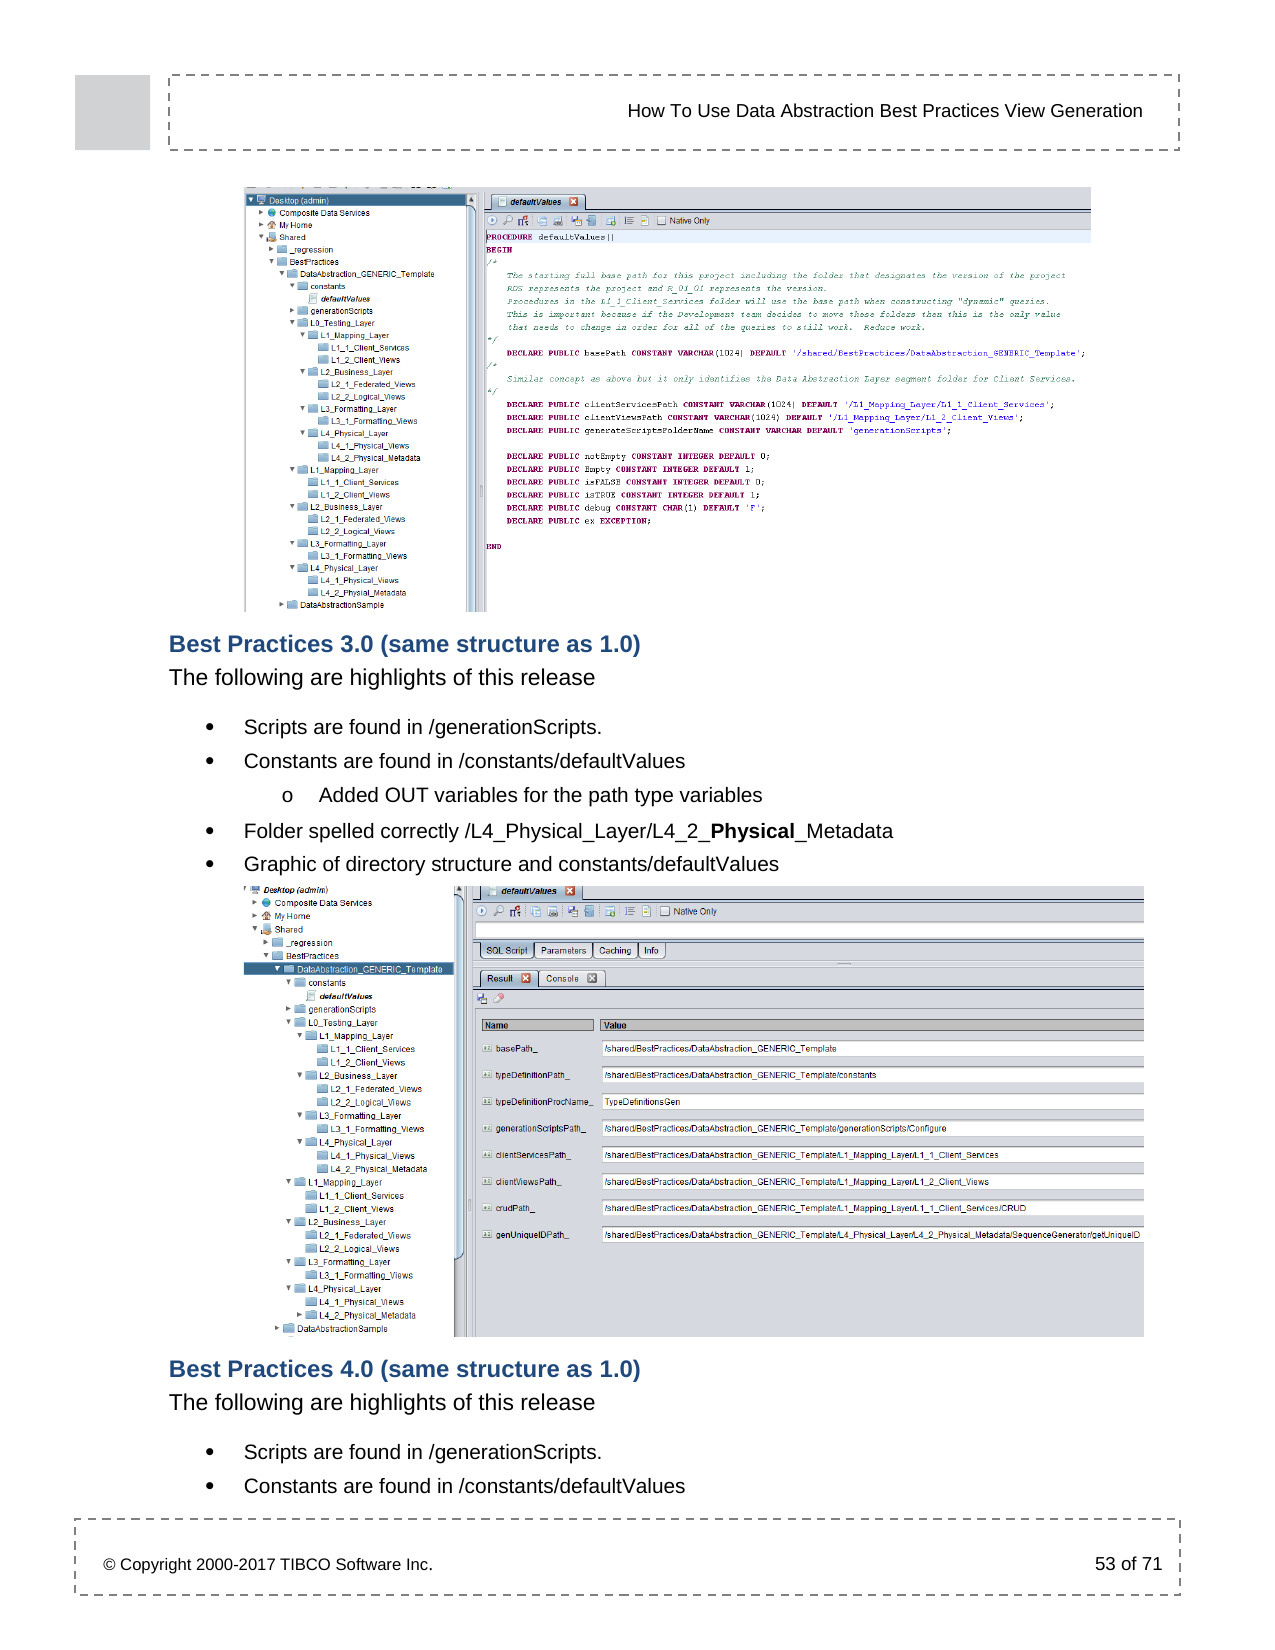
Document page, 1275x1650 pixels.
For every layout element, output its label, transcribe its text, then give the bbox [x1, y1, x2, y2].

list Graphic of directory structure and constants/defaultValues [206, 852, 1161, 876]
list Added OUT variables for the path type variables [281, 782, 1161, 808]
list Scripts are found in /generationScripts. [206, 715, 1161, 739]
subtitle Best Practices 4.0 (same structure as 1.0) [169, 1355, 1162, 1382]
text The following are highlights of this release [169, 664, 1161, 690]
list Scripts are found in /generationScripts. [206, 1440, 1161, 1464]
list Constants are found in /constants/defaultValues [206, 1474, 1161, 1498]
list Folder spelled correctly /L4_Physical_Layer/L4_2_Physical_Metadata [206, 818, 1161, 842]
text The following are highlights of this release [169, 1389, 1161, 1415]
picture [243, 187, 1091, 612]
list Constants are found in /constants/defaultValues [206, 749, 1161, 773]
subtitle Best Practices 3.0 (same structure as 1.0) [169, 630, 1162, 657]
picture [243, 886, 1144, 1337]
